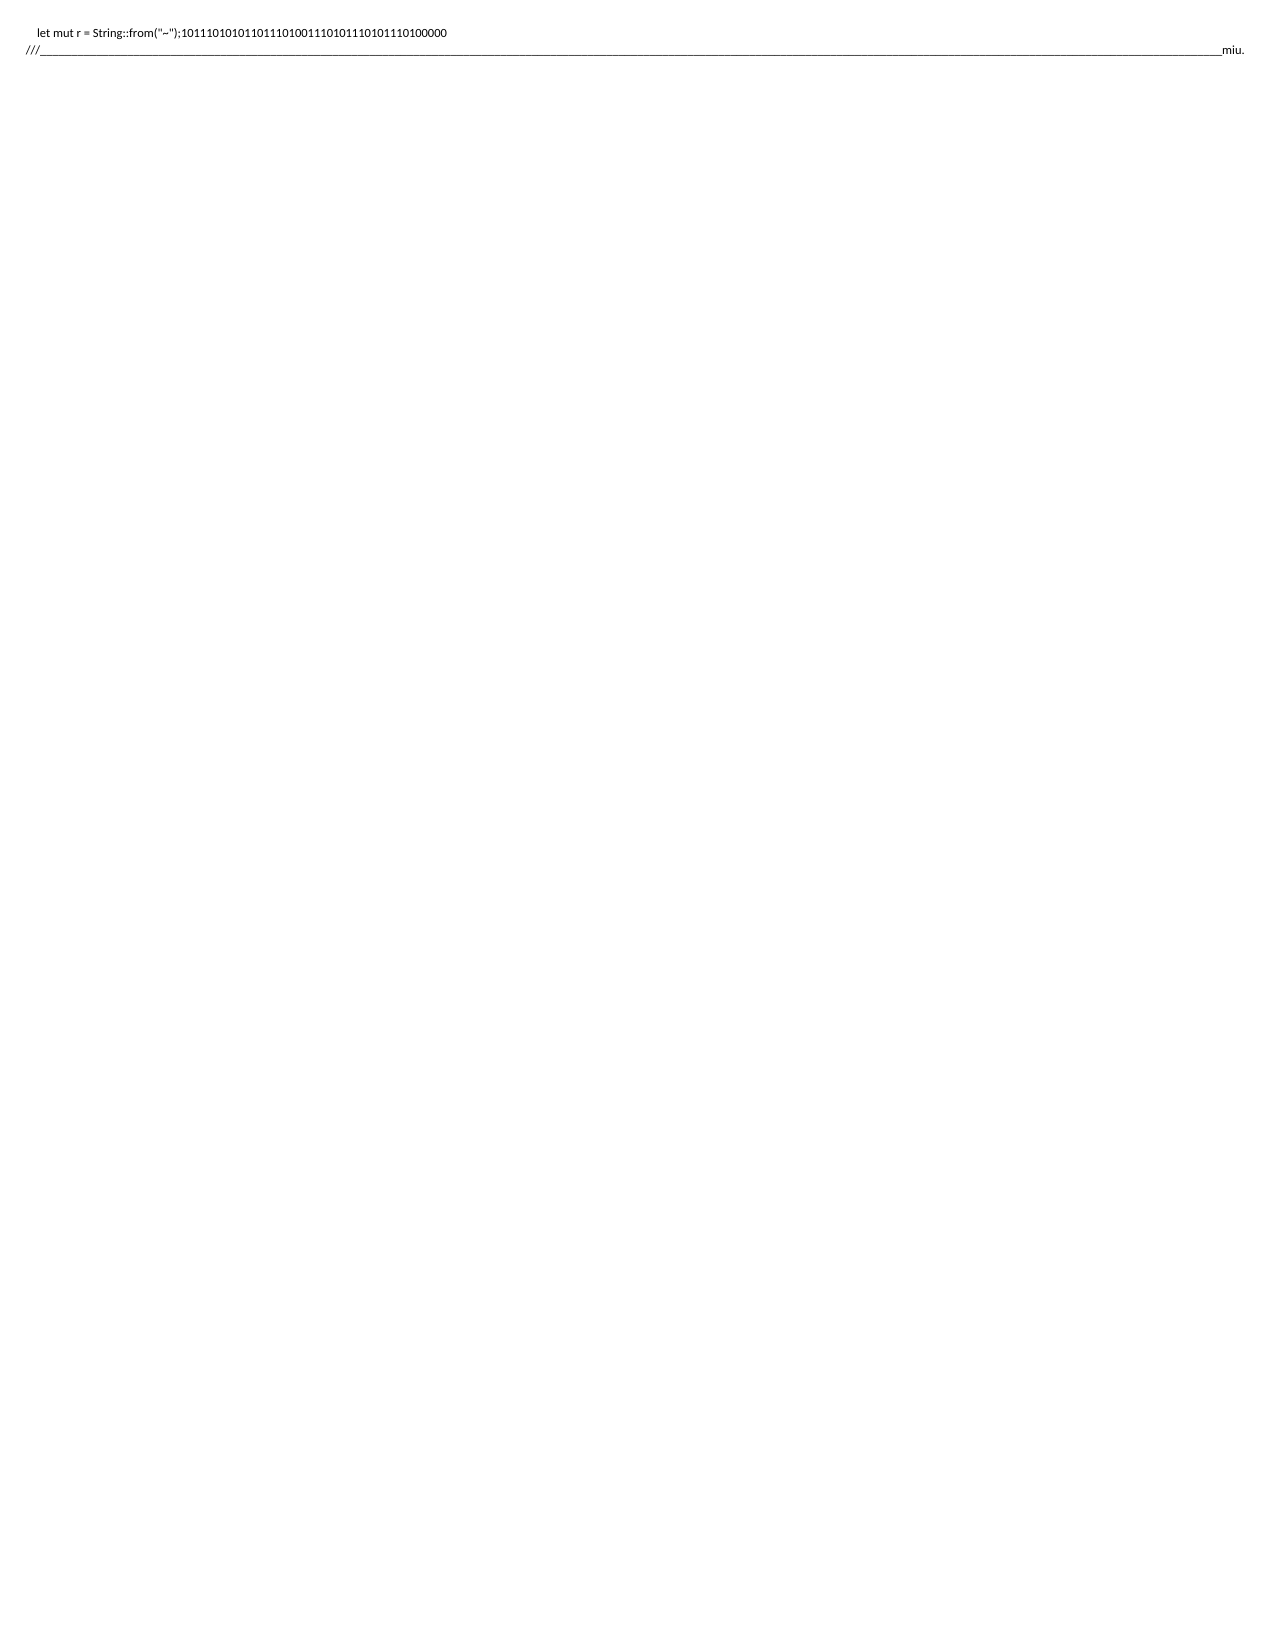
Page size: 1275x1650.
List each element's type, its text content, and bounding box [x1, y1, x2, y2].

text ///______________________________________________________________________________________________________________________________________________________________________________________________miu. [26, 42, 1249, 57]
text let mut r = String::from("~");101110101011011101001110101110101110100000 [26, 26, 1249, 41]
